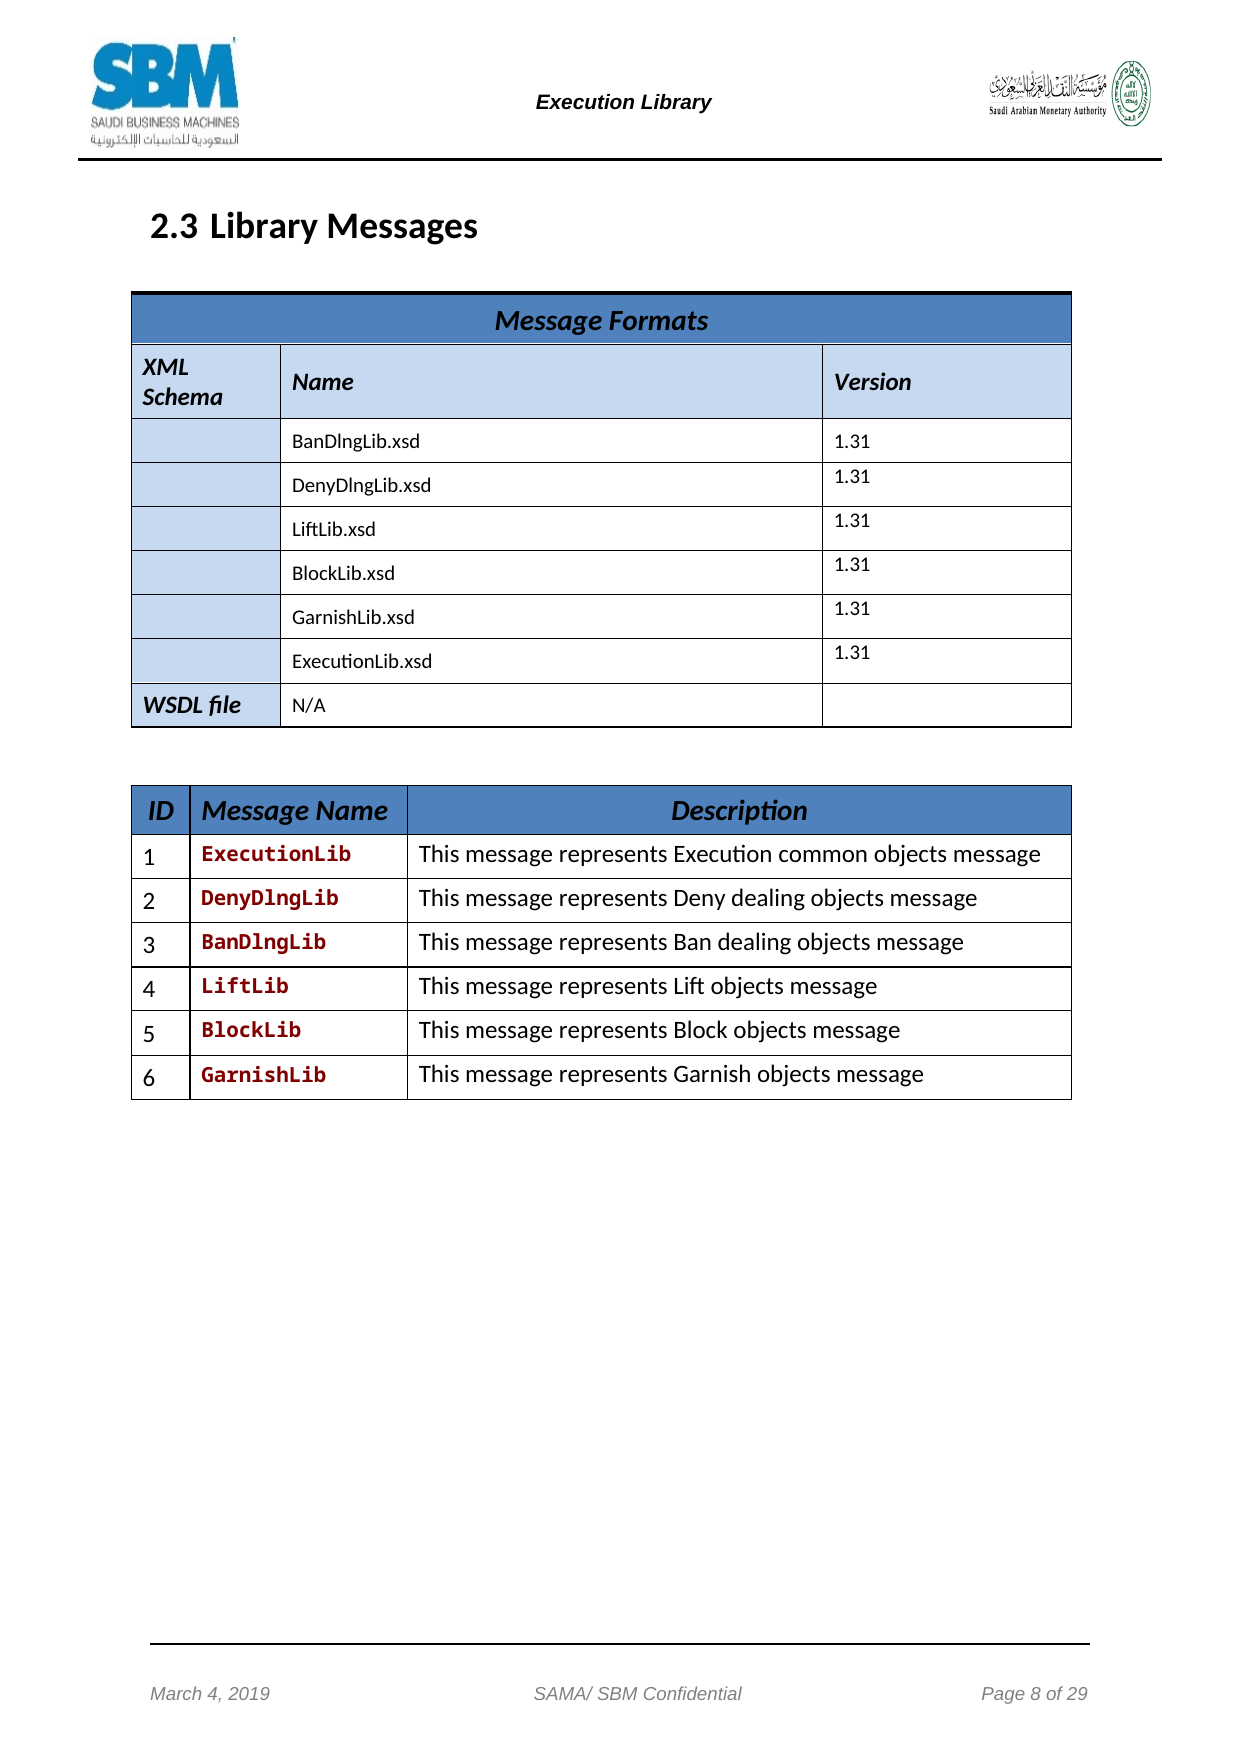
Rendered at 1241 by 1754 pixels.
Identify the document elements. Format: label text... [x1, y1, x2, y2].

table_cell ExecutionLib.xsd [281, 639, 822, 682]
table_cell Version [823, 345, 1071, 418]
table_cell XML Schema [132, 345, 280, 418]
table_cell BlockLib.xsd [281, 551, 822, 594]
table_cell 1.31 [823, 595, 1071, 638]
table_cell BanDlngLib.xsd [281, 419, 822, 462]
table_cell Name [281, 345, 822, 418]
table_cell [132, 879, 189, 922]
table_cell [132, 595, 280, 638]
table_cell [132, 419, 280, 462]
table_cell DenyDlngLib.xsd [281, 463, 822, 506]
table_cell [823, 684, 1071, 726]
table_cell 1.31 [823, 419, 1071, 462]
table_cell [132, 835, 189, 878]
table_cell This message represents Ban dealing objects message [408, 923, 1071, 966]
table_cell BanDlngLib [191, 923, 407, 966]
table_cell [132, 463, 280, 506]
table_cell [132, 551, 280, 594]
table_cell WSDL file [132, 684, 280, 726]
table_cell This message represents Lift objects message [408, 968, 1071, 1010]
table_cell [132, 507, 280, 550]
table_cell [132, 923, 189, 966]
table_cell This message represents Deny dealing objects message [408, 879, 1071, 922]
table_cell LiftLib.xsd [281, 507, 822, 550]
table_cell This message represents Block objects message [408, 1011, 1071, 1054]
table_cell ExecutionLib [191, 835, 407, 878]
table_cell DenyDlngLib [191, 879, 407, 922]
table_cell 1.31 [823, 463, 1071, 506]
table_cell [132, 1056, 189, 1098]
table_cell This message represents Garnish objects message [408, 1056, 1071, 1098]
table_cell [132, 968, 189, 1010]
table_cell [132, 639, 280, 682]
table_cell GarnishLib.xsd [281, 595, 822, 638]
table_header Message Formats [132, 295, 1071, 343]
table_cell 1.31 [823, 507, 1071, 550]
picture [89, 37, 240, 150]
table_cell 1.31 [823, 551, 1071, 594]
table_cell N/A [281, 684, 822, 726]
table_cell BlockLib [191, 1011, 407, 1054]
table_header ID [132, 786, 189, 834]
table_header Message Name [191, 786, 407, 834]
picture [988, 56, 1151, 132]
table_cell LiftLib [191, 968, 407, 1010]
subtitle Library Messages [150, 202, 1090, 248]
table_cell This message represents Execution common objects message [408, 835, 1071, 878]
table_header Description [408, 786, 1071, 834]
table_cell GarnishLib [191, 1056, 407, 1098]
table_cell [132, 1011, 189, 1054]
table_cell 1.31 [823, 639, 1071, 682]
